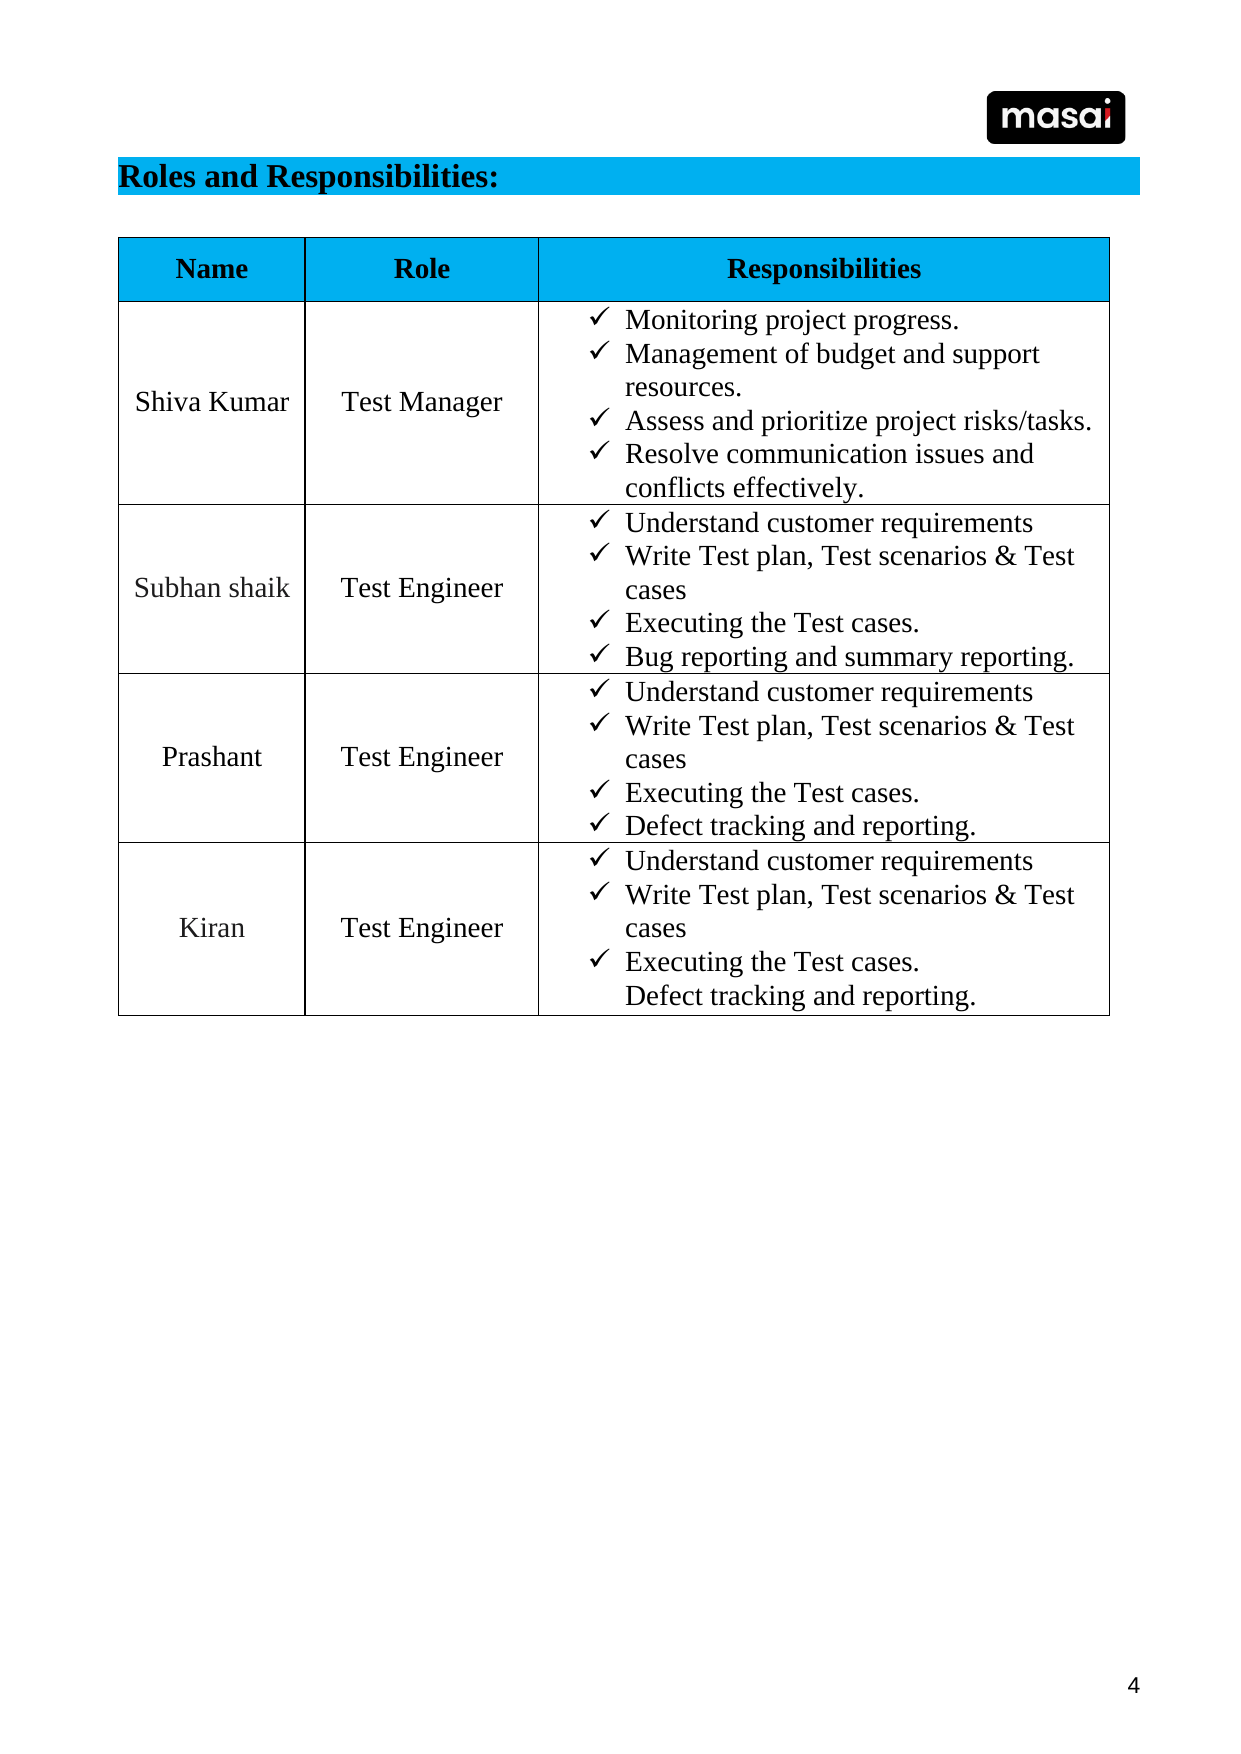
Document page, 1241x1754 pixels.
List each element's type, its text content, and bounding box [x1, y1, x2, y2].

table_cell Monitoring project progress. Management of budget and support resources. Assess and prioritize project risks/tasks. Resolve communication issues and conflicts effectively. [539, 302, 1109, 504]
table_cell Subhan shaik [119, 505, 304, 673]
table_cell Prashant [119, 674, 304, 842]
table_cell Understand customer requirements Write Test plan, Test scenarios & Test cases Executing the Test cases. Defect tracking and reporting. [539, 843, 1109, 1015]
title Roles and Responsibilities: [118, 157, 1140, 195]
table_cell Understand customer requirements Write Test plan, Test scenarios & Test cases Executing the Test cases. Defect tracking and reporting. [539, 674, 1109, 842]
table_cell Test Manager [306, 302, 538, 504]
picture [986, 91, 1126, 144]
table_cell Understand customer requirements Write Test plan, Test scenarios & Test cases Executing the Test cases. Bug reporting and summary reporting. [539, 505, 1109, 673]
table_header Role [306, 238, 538, 301]
table_cell Test Engineer [306, 674, 538, 842]
table_cell Test Engineer [306, 505, 538, 673]
table_cell Shiva Kumar [119, 302, 304, 504]
table_header Name [119, 238, 304, 301]
table_cell Test Engineer [306, 843, 538, 1015]
table_cell Kiran [119, 843, 304, 1015]
table_header Responsibilities [539, 238, 1109, 301]
